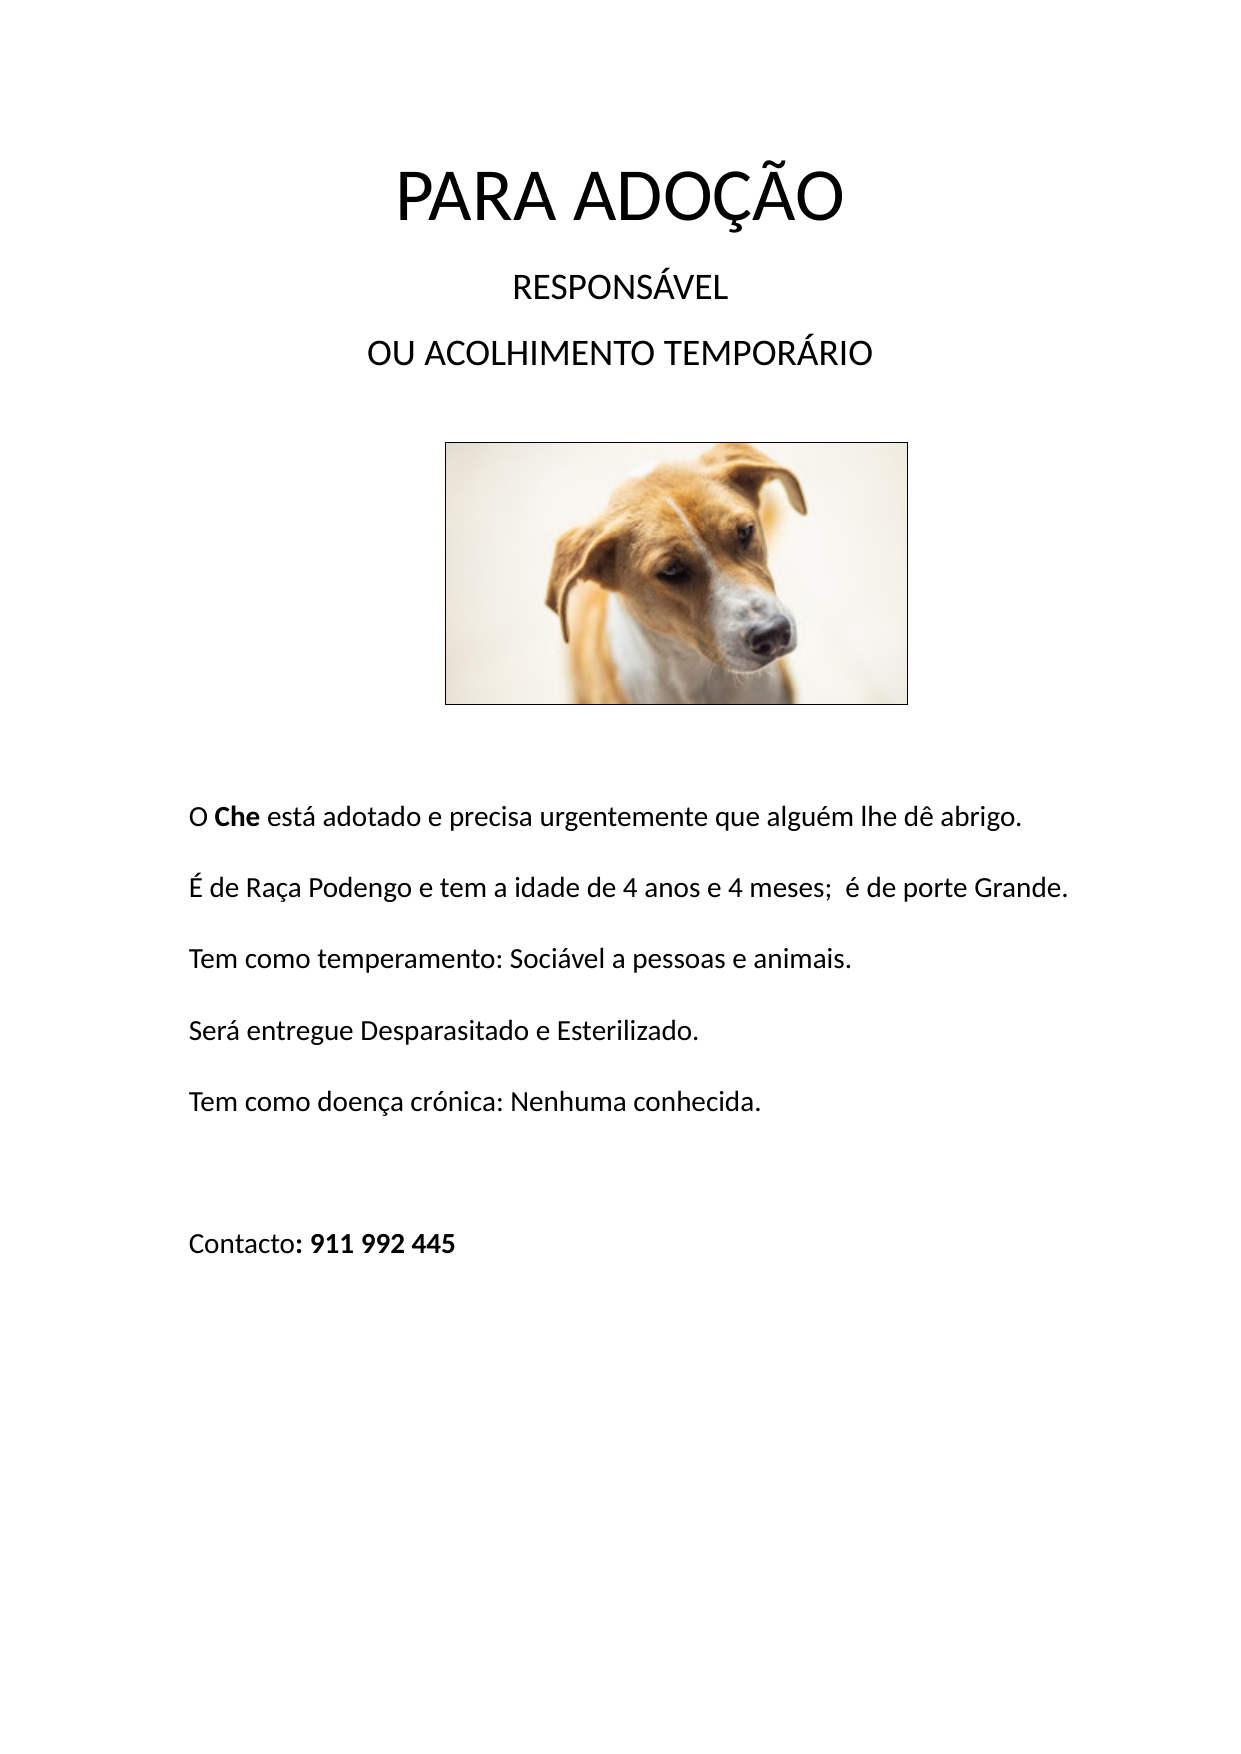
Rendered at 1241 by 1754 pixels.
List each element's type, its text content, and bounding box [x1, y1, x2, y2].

table_header O Che está adotado e precisa urgentemente que alguém lhe dê abrigo. É de Raça Podengo e tem a idade de 4 anos e 4 meses; é de porte Grande. Tem como temperamento: Sociável a pessoas e animais. [177, 798, 1240, 1012]
text RESPONSÁVEL [177, 263, 1063, 309]
table_header [358, 442, 996, 798]
text PARA ADOÇÃO [177, 148, 1063, 239]
text OU ACOLHIMENTO TEMPORÁRIO [177, 329, 1063, 375]
table_cell Será entregue Desparasitado e Esterilizado. Tem como doença crónica: Nenhuma conhecida. Contacto: 911 992 445 [177, 1012, 1240, 1261]
picture [446, 443, 907, 704]
